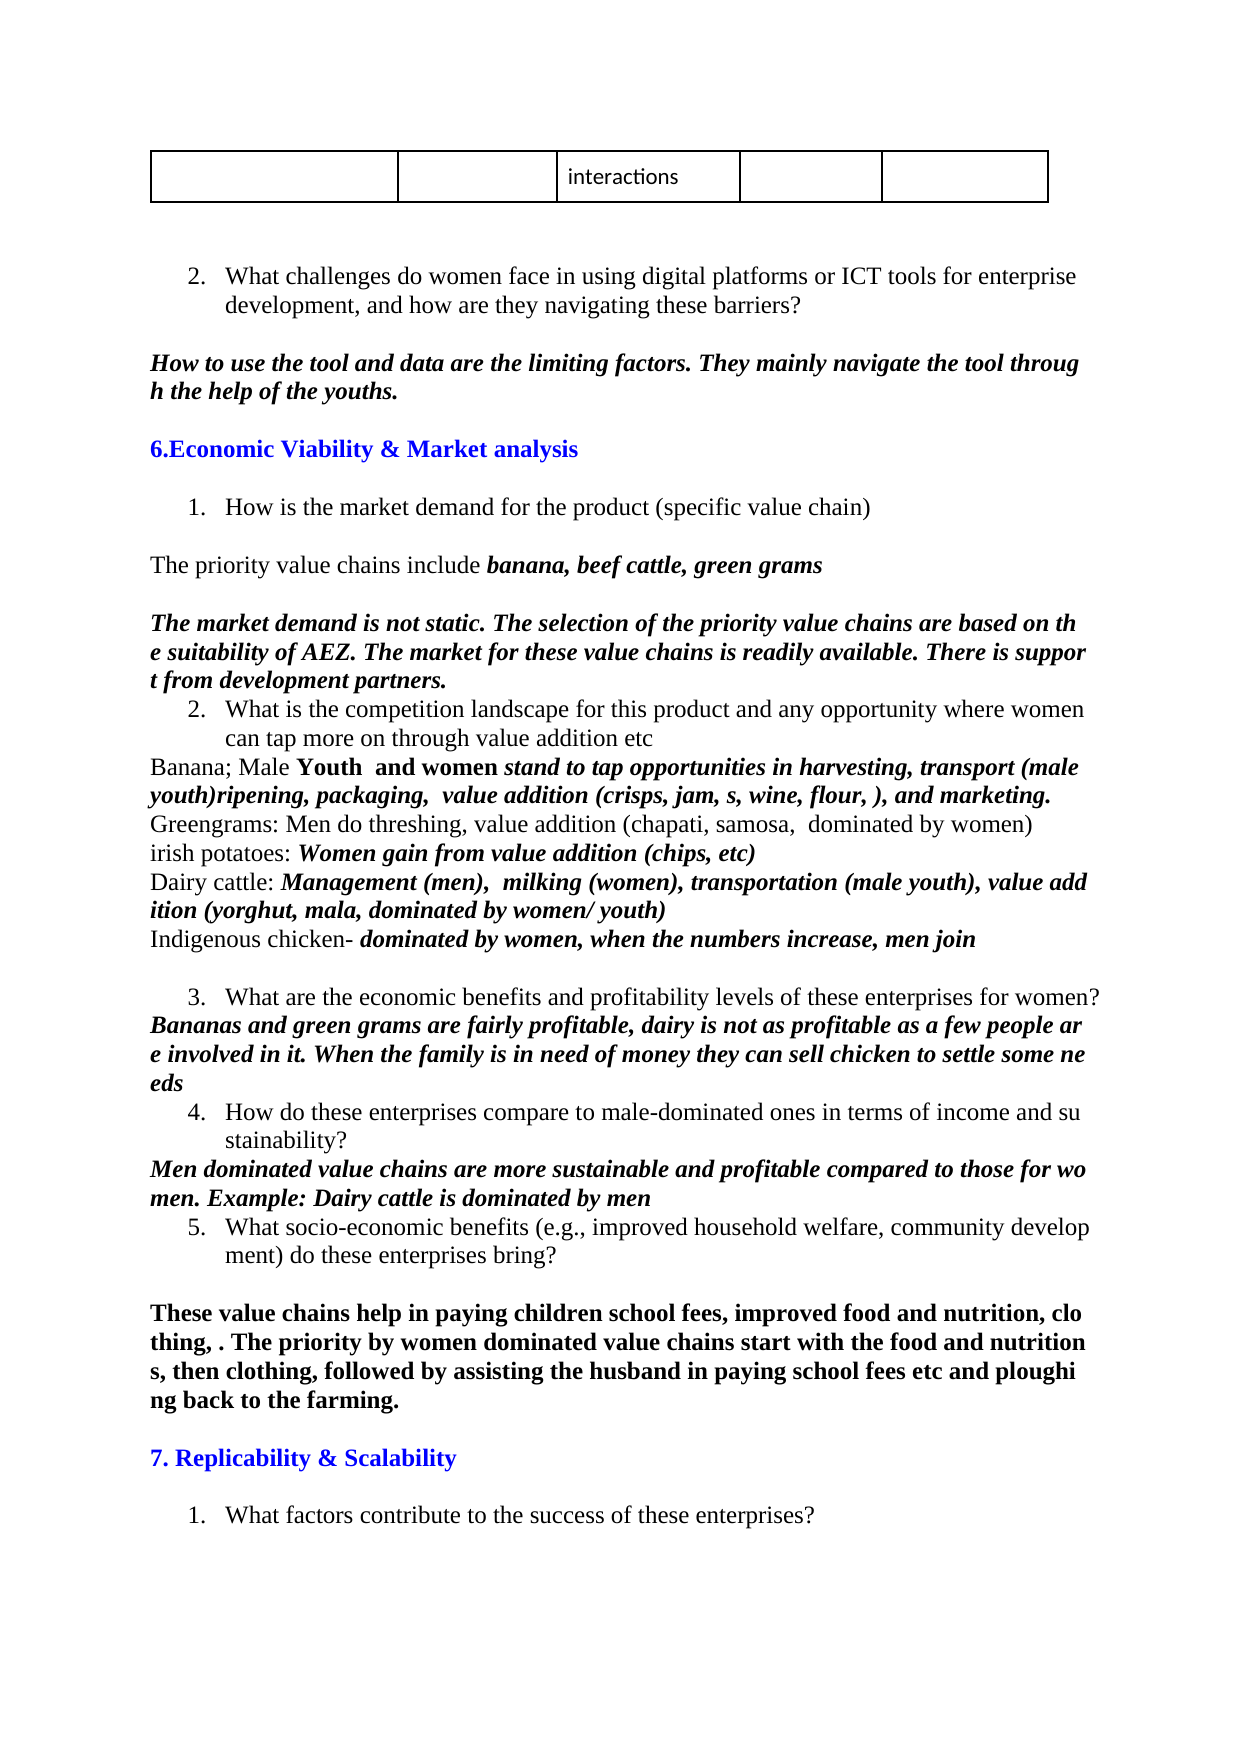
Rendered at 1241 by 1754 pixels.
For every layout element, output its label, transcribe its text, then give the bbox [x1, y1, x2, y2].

text Banana; Male Youth and women stand to tap opportunities in harvesting, transport (male youth)ripening, packaging, value addition (crisps, jam, s, wine, flour, ), and marketing. [150, 752, 1090, 809]
text These value chains help in paying children school fees, improved food and nutrition, clothing, . The priority by women dominated value chains start with the food and nutritions, then clothing, followed by assisting the husband in paying school fees etc and ploughing back to the farming. [150, 1298, 1090, 1413]
text Greengrams: Men do threshing, value addition (chapati, samosa, dominated by women) [150, 809, 1090, 838]
list How do these enterprises compare to male-dominated ones in terms of income and sustainability? [187, 1097, 1090, 1154]
list What factors contribute to the success of these enterprises? [187, 1501, 1090, 1529]
text 6.Economic Viability & Market analysis [150, 434, 1090, 463]
list What challenges do women face in using digital platforms or ICT tools for enterprise development, and how are they navigating these barriers? [187, 261, 1090, 318]
text How to use the tool and data are the limiting factors. They mainly navigate the tool through the help of the youths. [150, 348, 1090, 405]
list How is the market demand for the product (specific value chain) [187, 492, 1090, 521]
text The market demand is not static. The selection of the priority value chains are based on the suitability of AEZ. The market for these value chains is readily available. There is support from development partners. [150, 608, 1090, 694]
list What are the economic benefits and profitability levels of these enterprises for women? [187, 982, 1090, 1011]
text The priority value chains include banana, beef cattle, green grams [150, 550, 1090, 579]
text Bananas and green grams are fairly profitable, dairy is not as profitable as a few people are involved in it. When the family is in need of money they can sell chicken to settle some needs [150, 1011, 1090, 1097]
text 7. Replicability & Scalability [150, 1443, 1090, 1471]
list What is the competition landscape for this product and any opportunity where women can tap more on through value addition etc [187, 694, 1090, 752]
text Dairy cattle: Management (men), milking (women), transportation (male youth), value addition (yorghut, mala, dominated by women/ youth) [150, 867, 1090, 924]
list What socio-economic benefits (e.g., improved household welfare, community development) do these enterprises bring? [187, 1212, 1090, 1269]
text Indigenous chicken- dominated by women, when the numbers increase, men join [150, 924, 1090, 953]
text Men dominated value chains are more sustainable and profitable compared to those for women. Example: Dairy cattle is dominated by men [150, 1154, 1090, 1212]
text irish potatoes: Women gain from value addition (chips, etc) [150, 838, 1090, 867]
